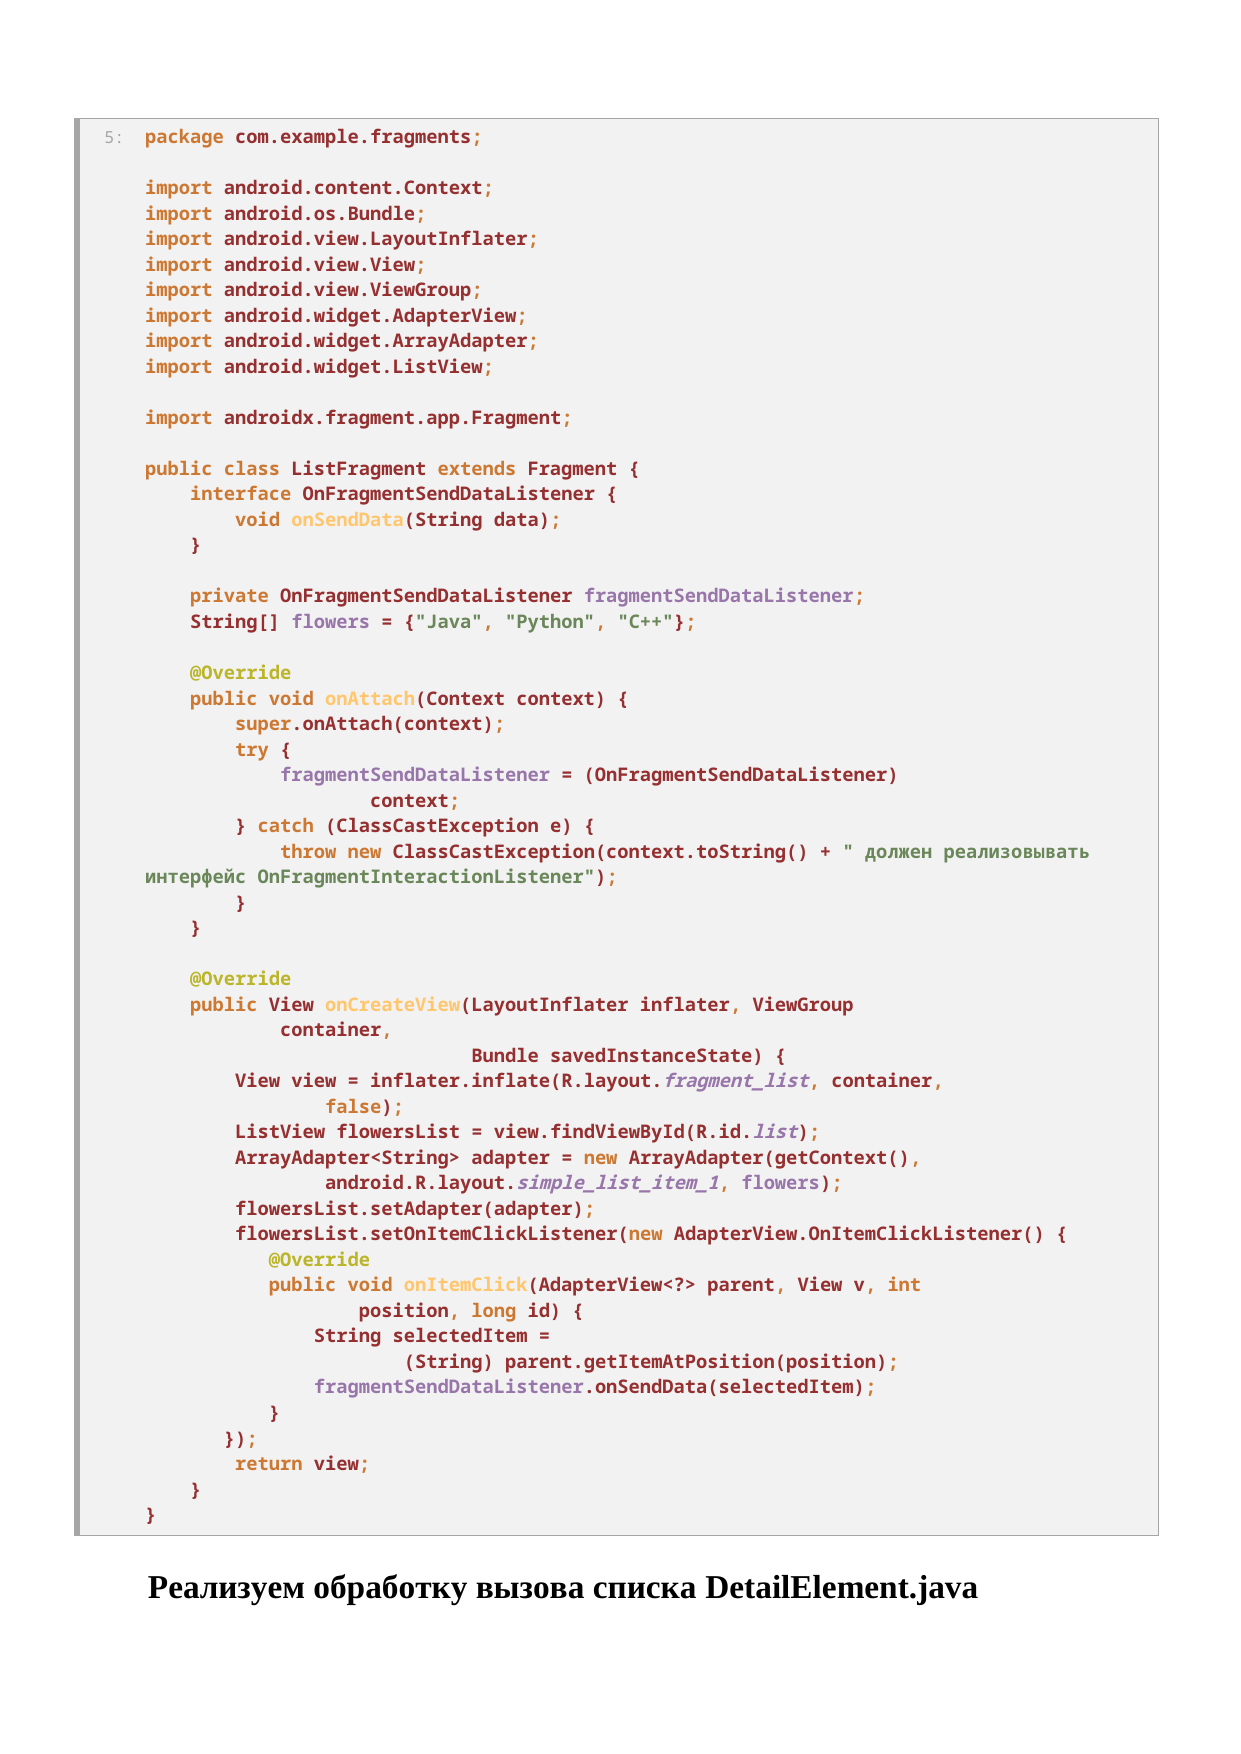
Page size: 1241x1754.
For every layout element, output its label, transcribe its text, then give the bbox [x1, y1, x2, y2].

subtitle Реализуем обработку вызова списка DetailElement.java [74, 1568, 1152, 1606]
list package com.example.fragments; import android.content.Context; import android.os.Bundle; import android.view.LayoutInflater; import android.view.View; import android.view.ViewGroup; import android.widget.AdapterView; import android.widget.ArrayAdapter; import android.widget.ListView; import androidx.fragment.app.Fragment; public class ListFragment extends Fragment { interface OnFragmentSendDataListener { void onSendData(String data); } private OnFragmentSendDataListener fragmentSendDataListener; String[] flowers = {"Java", "Python", "C++"}; @Override public void onAttach(Context context) { super.onAttach(context); try { fragmentSendDataListener = (OnFragmentSendDataListener) context; } catch (ClassCastException e) { throw new ClassCastException(context.toString() + " должен реализовывать интерфейс OnFragmentInteractionListener"); } } @Override public View onCreateView(LayoutInflater inflater, ViewGroup container, Bundle savedInstanceState) { View view = inflater.inflate(R.layout.fragment_list, container, false); ListView flowersList = view.findViewById(R.id.list); ArrayAdapter<String> adapter = new ArrayAdapter(getContext(), android.R.layout.simple_list_item_1, flowers); flowersList.setAdapter(adapter); flowersList.setOnItemClickListener(new AdapterView.OnItemClickListener() { @Override public void onItemClick(AdapterView<?> parent, View v, int position, long id) { String selectedItem = (String) parent.getItemAtPosition(position); fragmentSendDataListener.onSendData(selectedItem); } }); return view; } } [80, 119, 1158, 1535]
